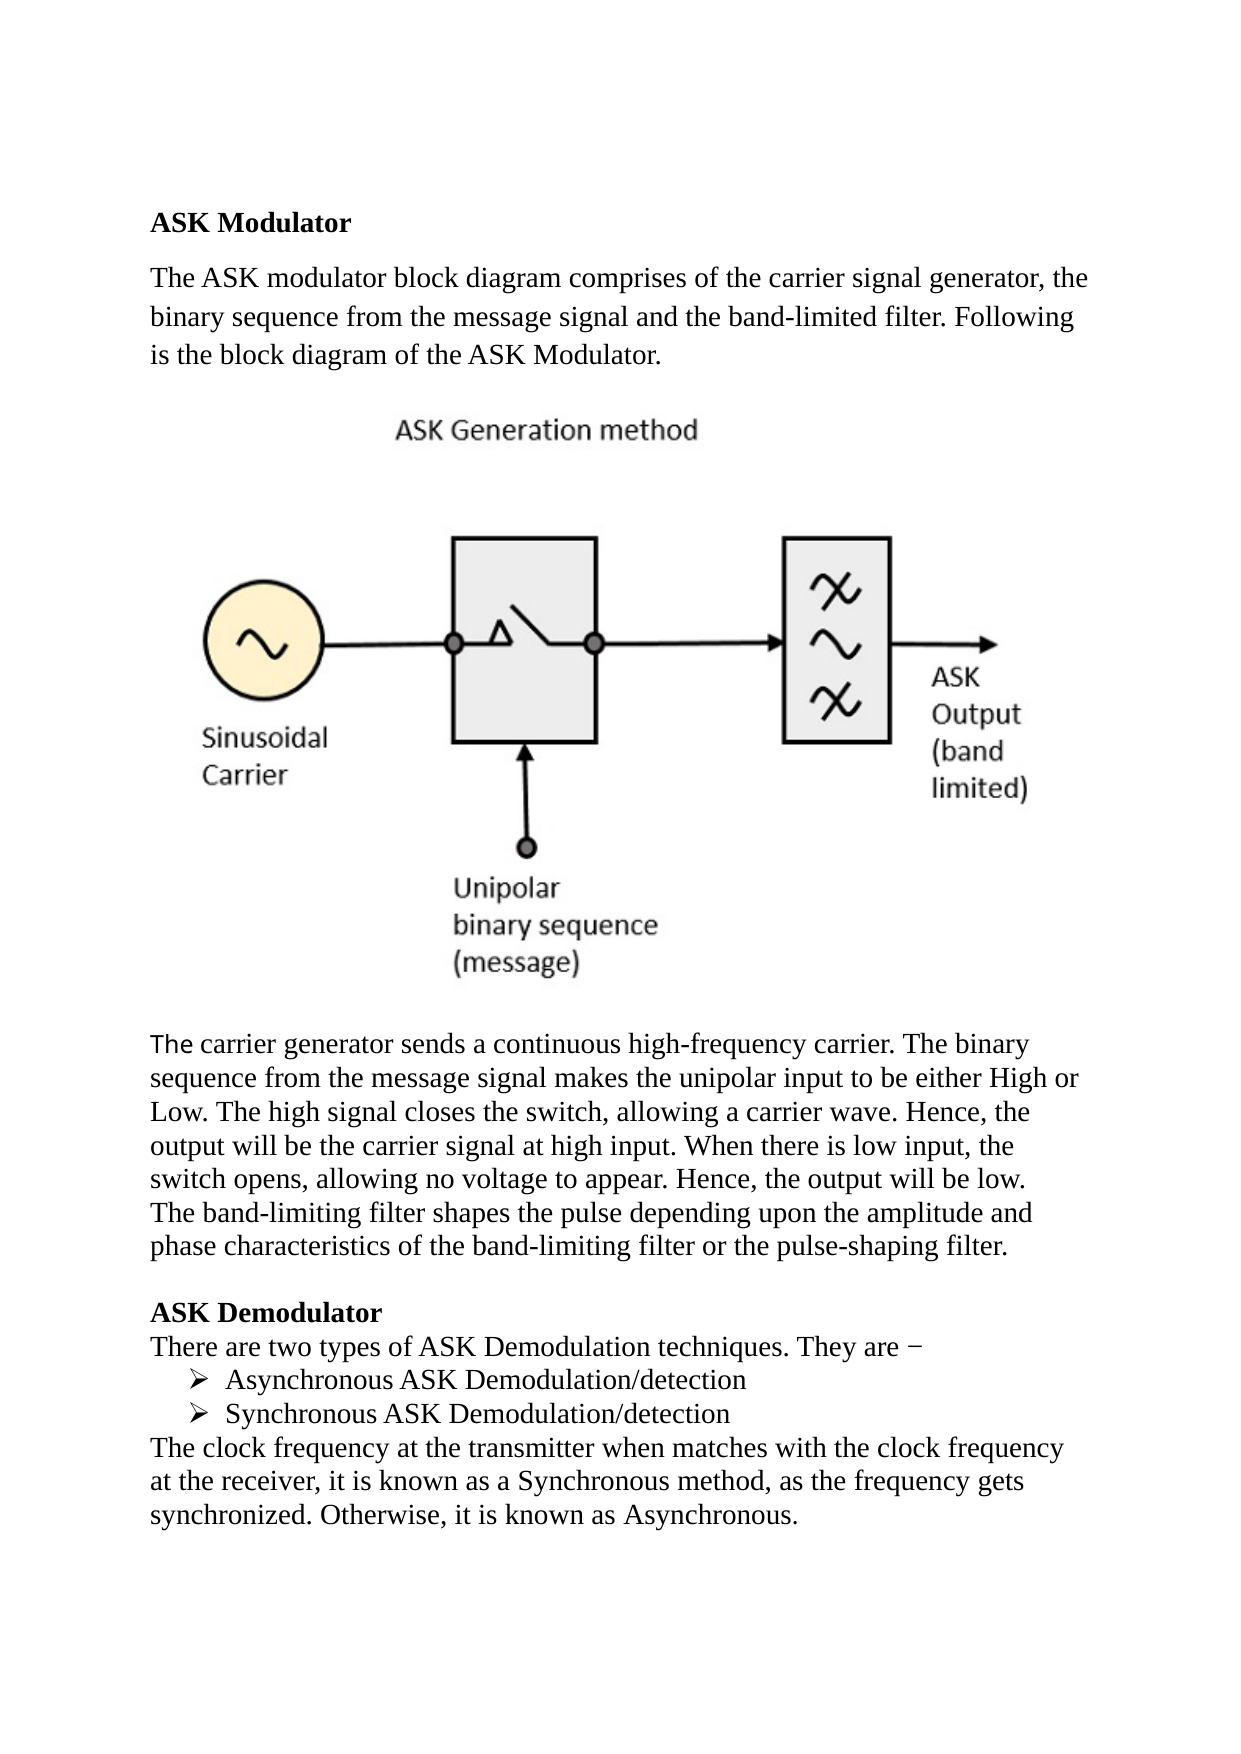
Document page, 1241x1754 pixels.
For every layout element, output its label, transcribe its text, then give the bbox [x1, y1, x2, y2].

text The clock frequency at the transmitter when matches with the clock frequency at the receiver, it is known as a Synchronous method, as the frequency gets synchronized. Otherwise, it is known as Asynchronous. [150, 1430, 1090, 1531]
text The ASK modulator block diagram comprises of the carrier signal generator, the binary sequence from the message signal and the band-limited filter. Following is the block diagram of the ASK Modulator. [150, 260, 1090, 371]
picture [150, 392, 1088, 1005]
list Synchronous ASK Demodulation/detection [187, 1396, 1090, 1430]
text ASK Demodulator [150, 1295, 1090, 1329]
text ASK Modulator [150, 205, 1090, 239]
text The carrier generator sends a continuous high-frequency carrier. The binary sequence from the message signal makes the unipolar input to be either High or Low. The high signal closes the switch, allowing a carrier wave. Hence, the output will be the carrier signal at high input. When there is low input, the switch opens, allowing no voltage to appear. Hence, the output will be low. [150, 1026, 1090, 1195]
list Asynchronous ASK Demodulation/detection [187, 1362, 1090, 1396]
text There are two types of ASK Demodulation techniques. They are − [150, 1329, 1090, 1362]
text The band-limiting filter shapes the pulse depending upon the amplitude and phase characteristics of the band-limiting filter or the pulse-shaping filter. [150, 1195, 1090, 1262]
